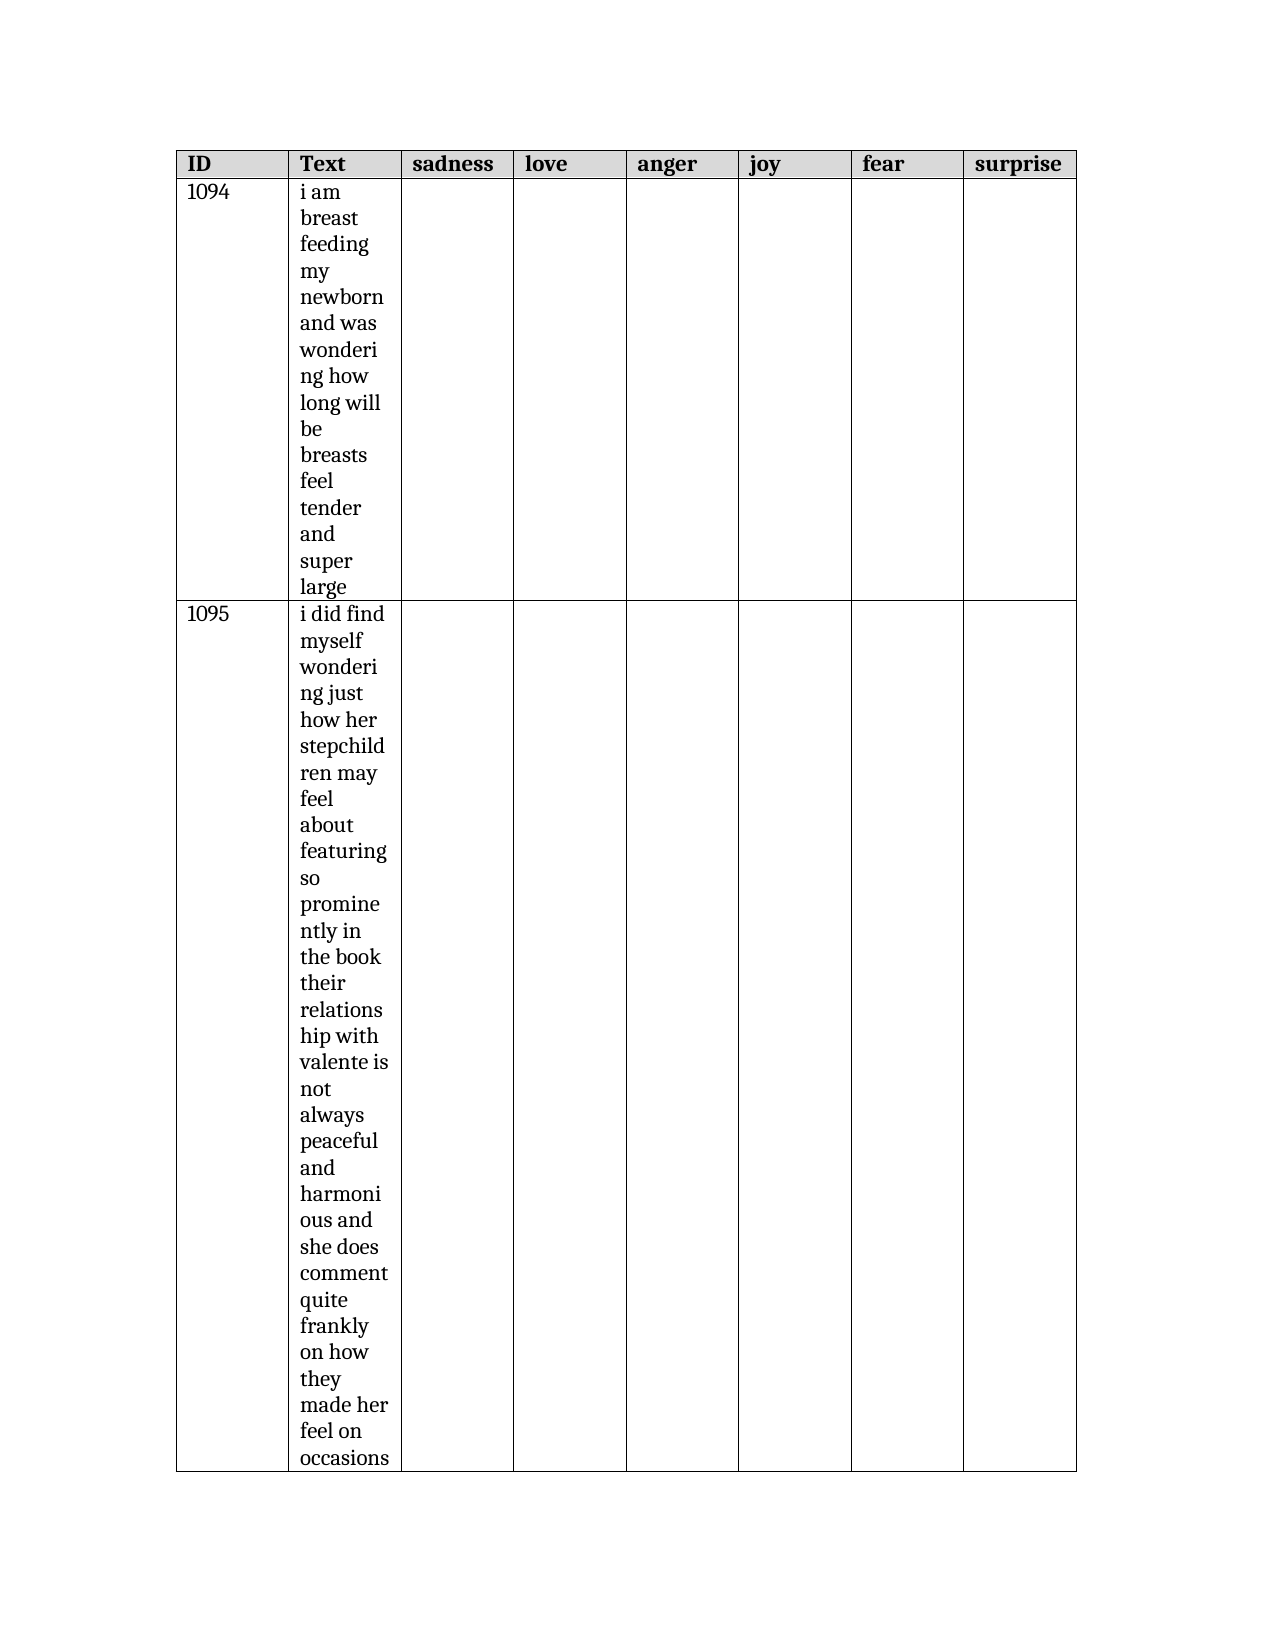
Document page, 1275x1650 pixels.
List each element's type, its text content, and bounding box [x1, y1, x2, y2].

table_header anger [627, 151, 738, 177]
table_header Text [289, 151, 401, 177]
table_cell [739, 601, 851, 1471]
table_cell 1095 [177, 601, 288, 1471]
table_cell i am breast feeding my newborn and was wondering how long will be breasts feel tender and super large [289, 179, 401, 600]
table_cell [852, 179, 963, 600]
table_cell [627, 179, 738, 600]
table_cell 1094 [177, 179, 288, 600]
table_header fear [852, 151, 963, 177]
table_cell [627, 601, 738, 1471]
table_cell [964, 601, 1076, 1471]
table_cell [402, 179, 513, 600]
table_cell i did find myself wondering just how her stepchildren may feel about featuring so prominently in the book their relationship with valente is not always peaceful and harmonious and she does comment quite frankly on how they made her feel on occasions [289, 601, 401, 1471]
table_cell [739, 179, 851, 600]
table_cell [402, 601, 513, 1471]
table_header ID [177, 151, 288, 177]
table_header sadness [402, 151, 513, 177]
table_cell [514, 601, 626, 1471]
table_header surprise [964, 151, 1076, 177]
table_header love [514, 151, 626, 177]
table_header joy [739, 151, 851, 177]
table_cell [964, 179, 1076, 600]
table_cell [514, 179, 626, 600]
table_cell [852, 601, 963, 1471]
